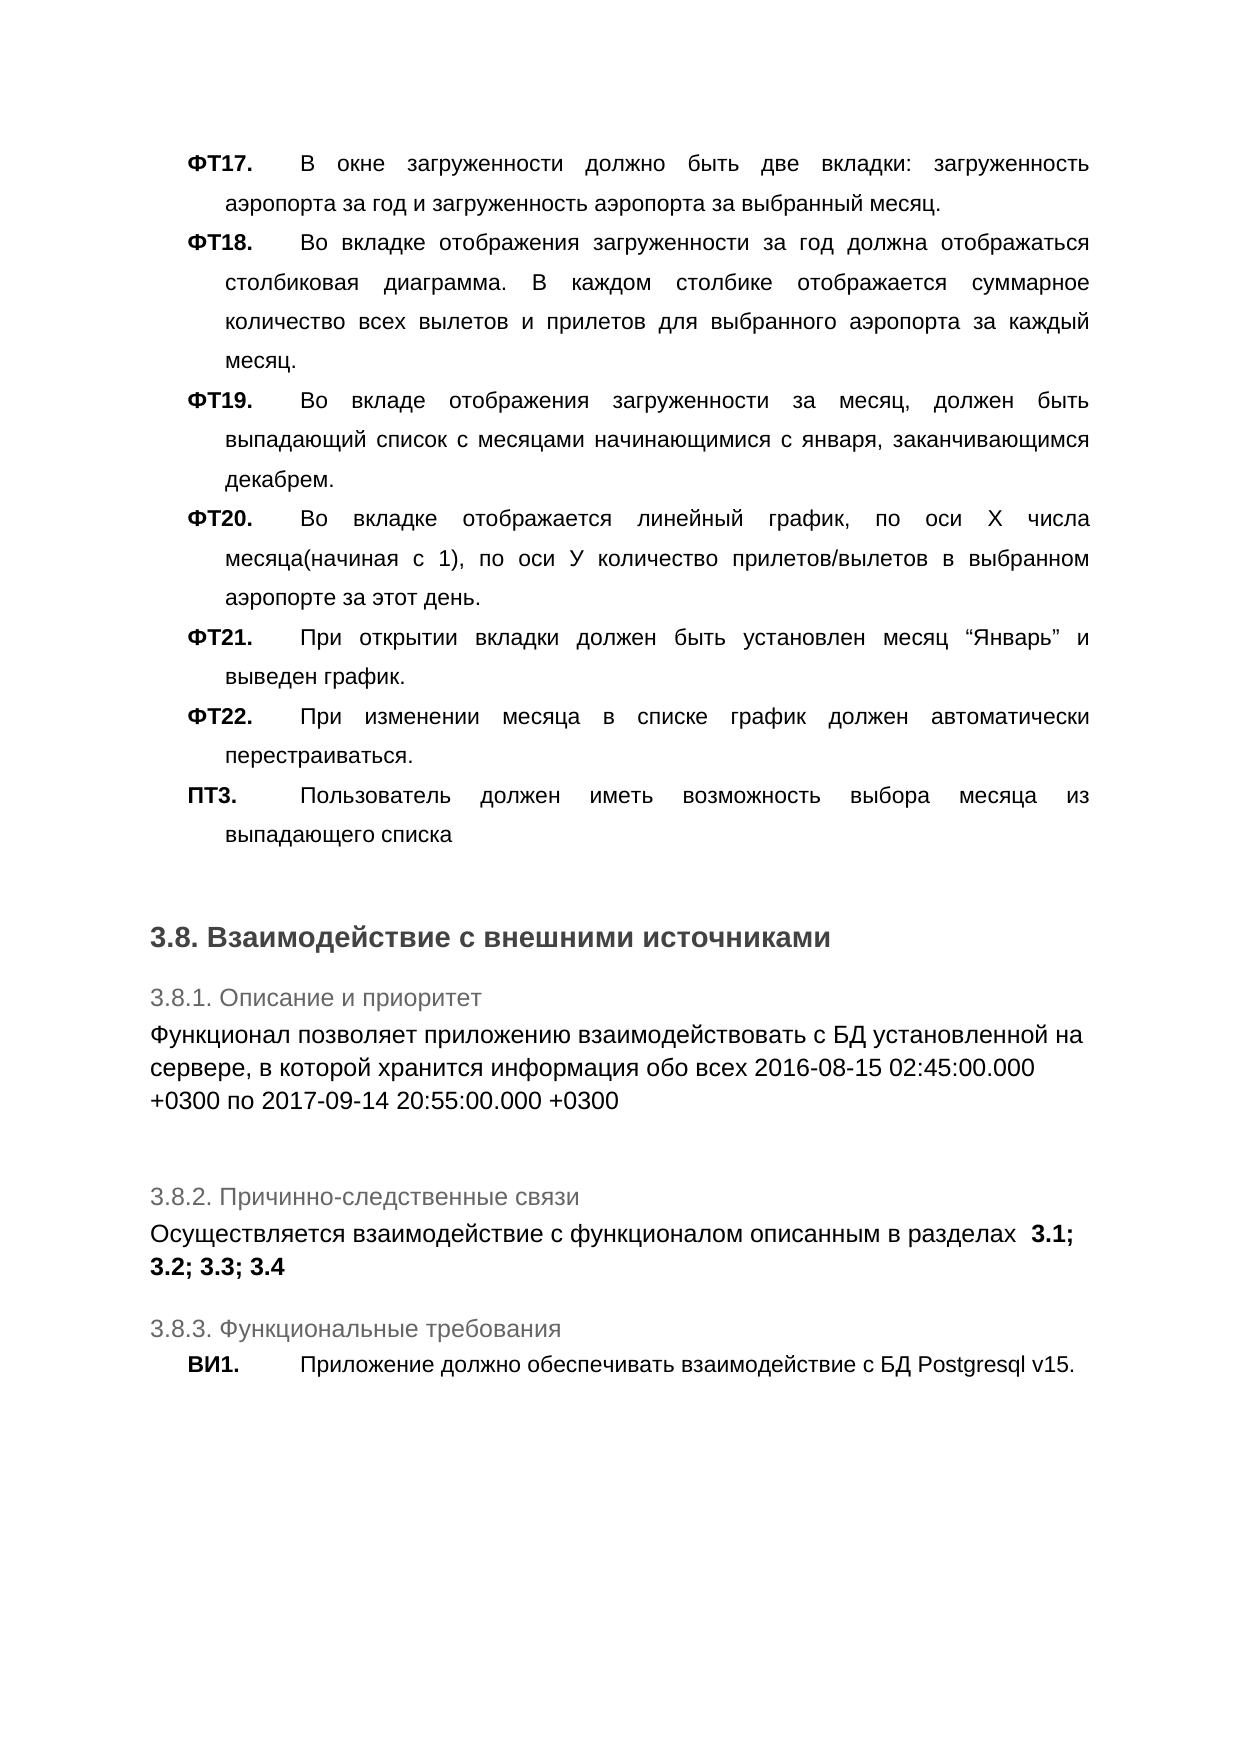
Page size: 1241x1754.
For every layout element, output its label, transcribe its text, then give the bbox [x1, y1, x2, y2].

subtitle 3.8.1. Описание и приоритет [150, 983, 1090, 1012]
text Осуществляется взаимодействие с функционалом описанным в разделах 3.1; 3.2; 3.3; 3.4 [150, 1218, 1090, 1280]
list При изменении месяца в списке график должен автоматически перестраиваться. [187, 703, 1090, 768]
text Функционал позволяет приложению взаимодействовать с БД установленной на сервере, в которой хранится информация обо всех 2016-08-15 02:45:00.000 +0300 по 2017-09-14 20:55:00.000 +0300 [150, 1020, 1090, 1115]
list При открытии вкладки должен быть установлен месяц “Январь” и выведен график. [187, 624, 1090, 689]
list Приложение должно обеспечивать взаимодействие с БД Postgresql v15. [187, 1351, 1090, 1377]
subtitle 3.8. Взаимодействие с внешними источниками [150, 920, 1090, 954]
list Пользователь должен иметь возможность выбора месяца из выпадающего списка [187, 782, 1090, 847]
subtitle 3.8.3. Функциональные требования [150, 1314, 1090, 1342]
subtitle 3.8.2. Причинно-следственные связи [150, 1181, 1090, 1210]
list В окне загруженности должно быть две вкладки: загруженность аэропорта за год и загруженность аэропорта за выбранный месяц. [187, 150, 1090, 216]
list Во вкладке отображения загруженности за год должна отображаться столбиковая диаграмма. В каждом столбике отображается суммарное количество всех вылетов и прилетов для выбранного аэропорта за каждый месяц. [187, 229, 1090, 374]
list Во вкладе отображения загруженности за месяц, должен быть выпадающий список с месяцами начинающимися с января, заканчивающимся декабрем. [187, 387, 1090, 492]
list Во вкладке отображается линейный график, по оси Х числа месяца(начиная с 1), по оси У количество прилетов/вылетов в выбранном аэропорте за этот день. [187, 505, 1090, 611]
